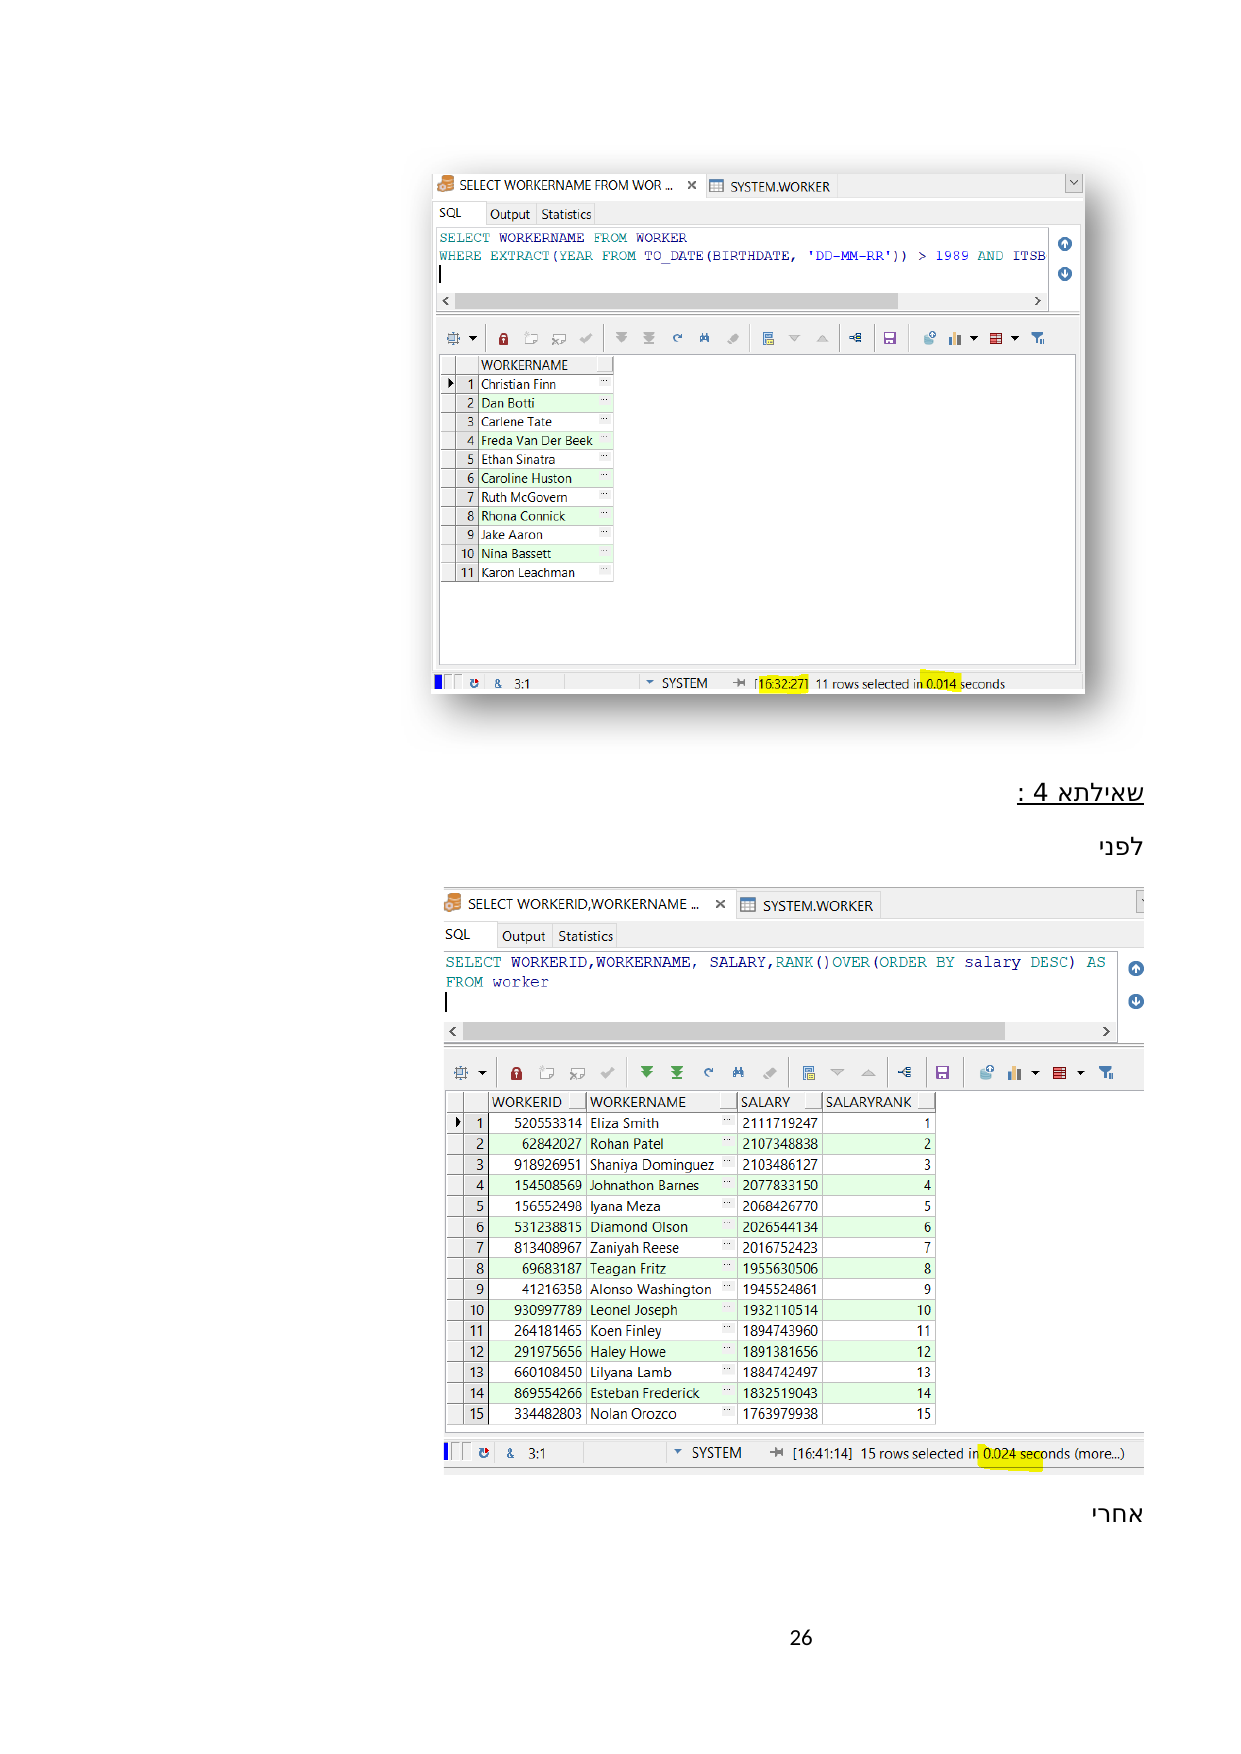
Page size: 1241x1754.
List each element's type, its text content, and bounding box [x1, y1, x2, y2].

text לפני [458, 833, 1144, 862]
text שאילתא 4 : [458, 778, 1144, 807]
picture [431, 174, 1085, 694]
text אחרי [458, 1499, 1144, 1529]
picture [443, 887, 1144, 1475]
